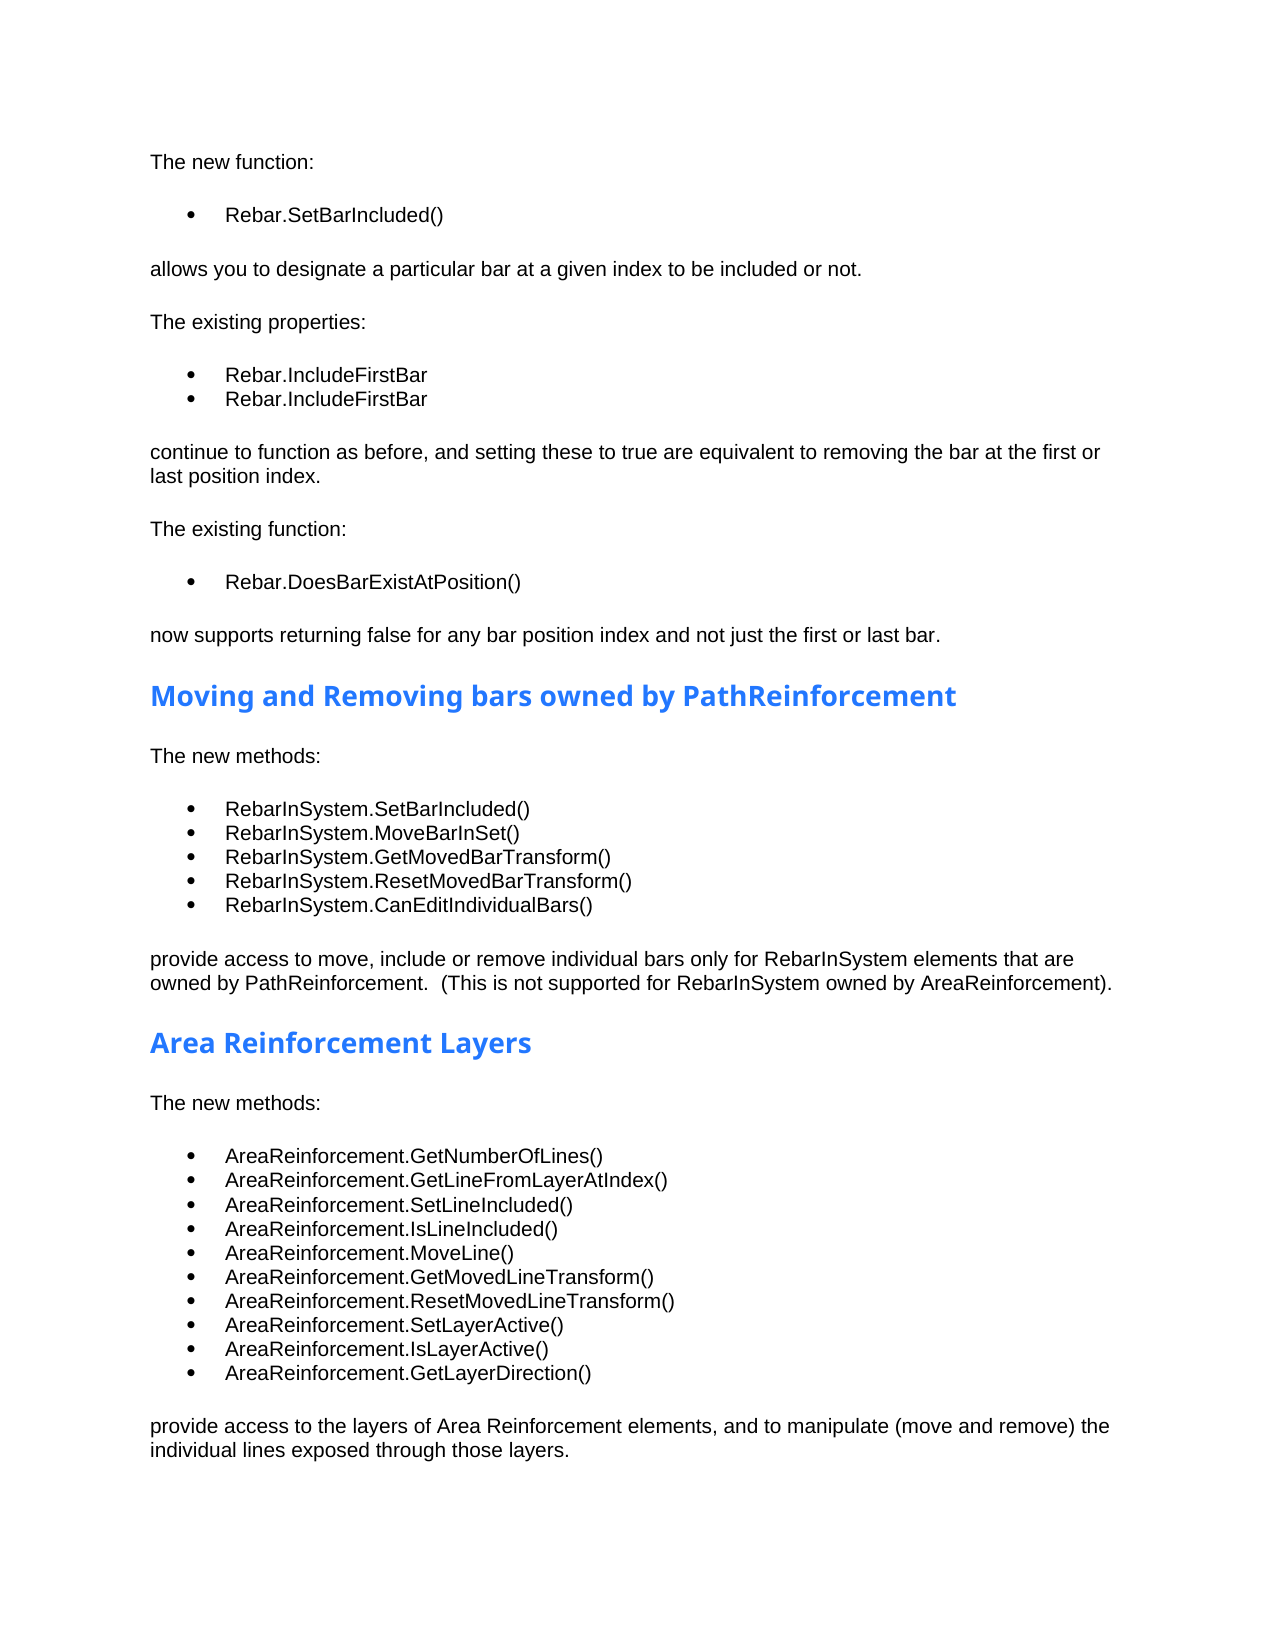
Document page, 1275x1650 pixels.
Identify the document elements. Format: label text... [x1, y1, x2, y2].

text continue to function as before, and setting these to true are equivalent to removing the bar at the first or last position index. [150, 440, 1125, 488]
list AreaReinforcement.SetLineIncluded() [187, 1192, 1125, 1216]
list AreaReinforcement.IsLayerActive() [187, 1337, 1125, 1361]
list RebarInSystem.MoveBarInSet() [187, 821, 1125, 845]
list AreaReinforcement.SetLayerActive() [187, 1313, 1125, 1337]
text The existing properties: [150, 309, 1125, 333]
list RebarInSystem.CanEditIndividualBars() [187, 893, 1125, 917]
text The new methods: [150, 744, 1125, 768]
text The existing function: [150, 517, 1125, 541]
text allows you to designate a particular bar at a given index to be included or not. [150, 256, 1125, 280]
list AreaReinforcement.MoveLine() [187, 1241, 1125, 1264]
subtitle Area Reinforcement Layers [150, 1024, 1125, 1062]
list RebarInSystem.SetBarIncluded() [187, 797, 1125, 821]
text The new function: [150, 150, 1125, 174]
list RebarInSystem.GetMovedBarTransform() [187, 845, 1125, 869]
text The new methods: [150, 1091, 1125, 1115]
list AreaReinforcement.GetLineFromLayerAtIndex() [187, 1168, 1125, 1192]
list AreaReinforcement.ResetMovedLineTransform() [187, 1289, 1125, 1313]
list AreaReinforcement.GetNumberOfLines() [187, 1144, 1125, 1168]
list AreaReinforcement.GetLayerDirection() [187, 1361, 1125, 1385]
list Rebar.IncludeFirstBar [187, 363, 1125, 387]
text provide access to move, include or remove individual bars only for RebarInSystem elements that are owned by PathReinforcement. (This is not supported for RebarInSystem owned by AreaReinforcement). [150, 947, 1125, 994]
list AreaReinforcement.GetMovedLineTransform() [187, 1264, 1125, 1289]
text provide access to the layers of Area Reinforcement elements, and to manipulate (move and remove) the individual lines exposed through those layers. [150, 1414, 1125, 1462]
text now supports returning false for any bar position index and not just the first or last bar. [150, 623, 1125, 647]
list Rebar.SetBarIncluded() [187, 203, 1125, 227]
list Rebar.DoesBarExistAtPosition() [187, 570, 1125, 594]
list AreaReinforcement.IsLineIncluded() [187, 1216, 1125, 1241]
subtitle Moving and Removing bars owned by PathReinforcement [150, 676, 1125, 715]
list Rebar.IncludeFirstBar [187, 387, 1125, 411]
list RebarInSystem.ResetMovedBarTransform() [187, 869, 1125, 893]
